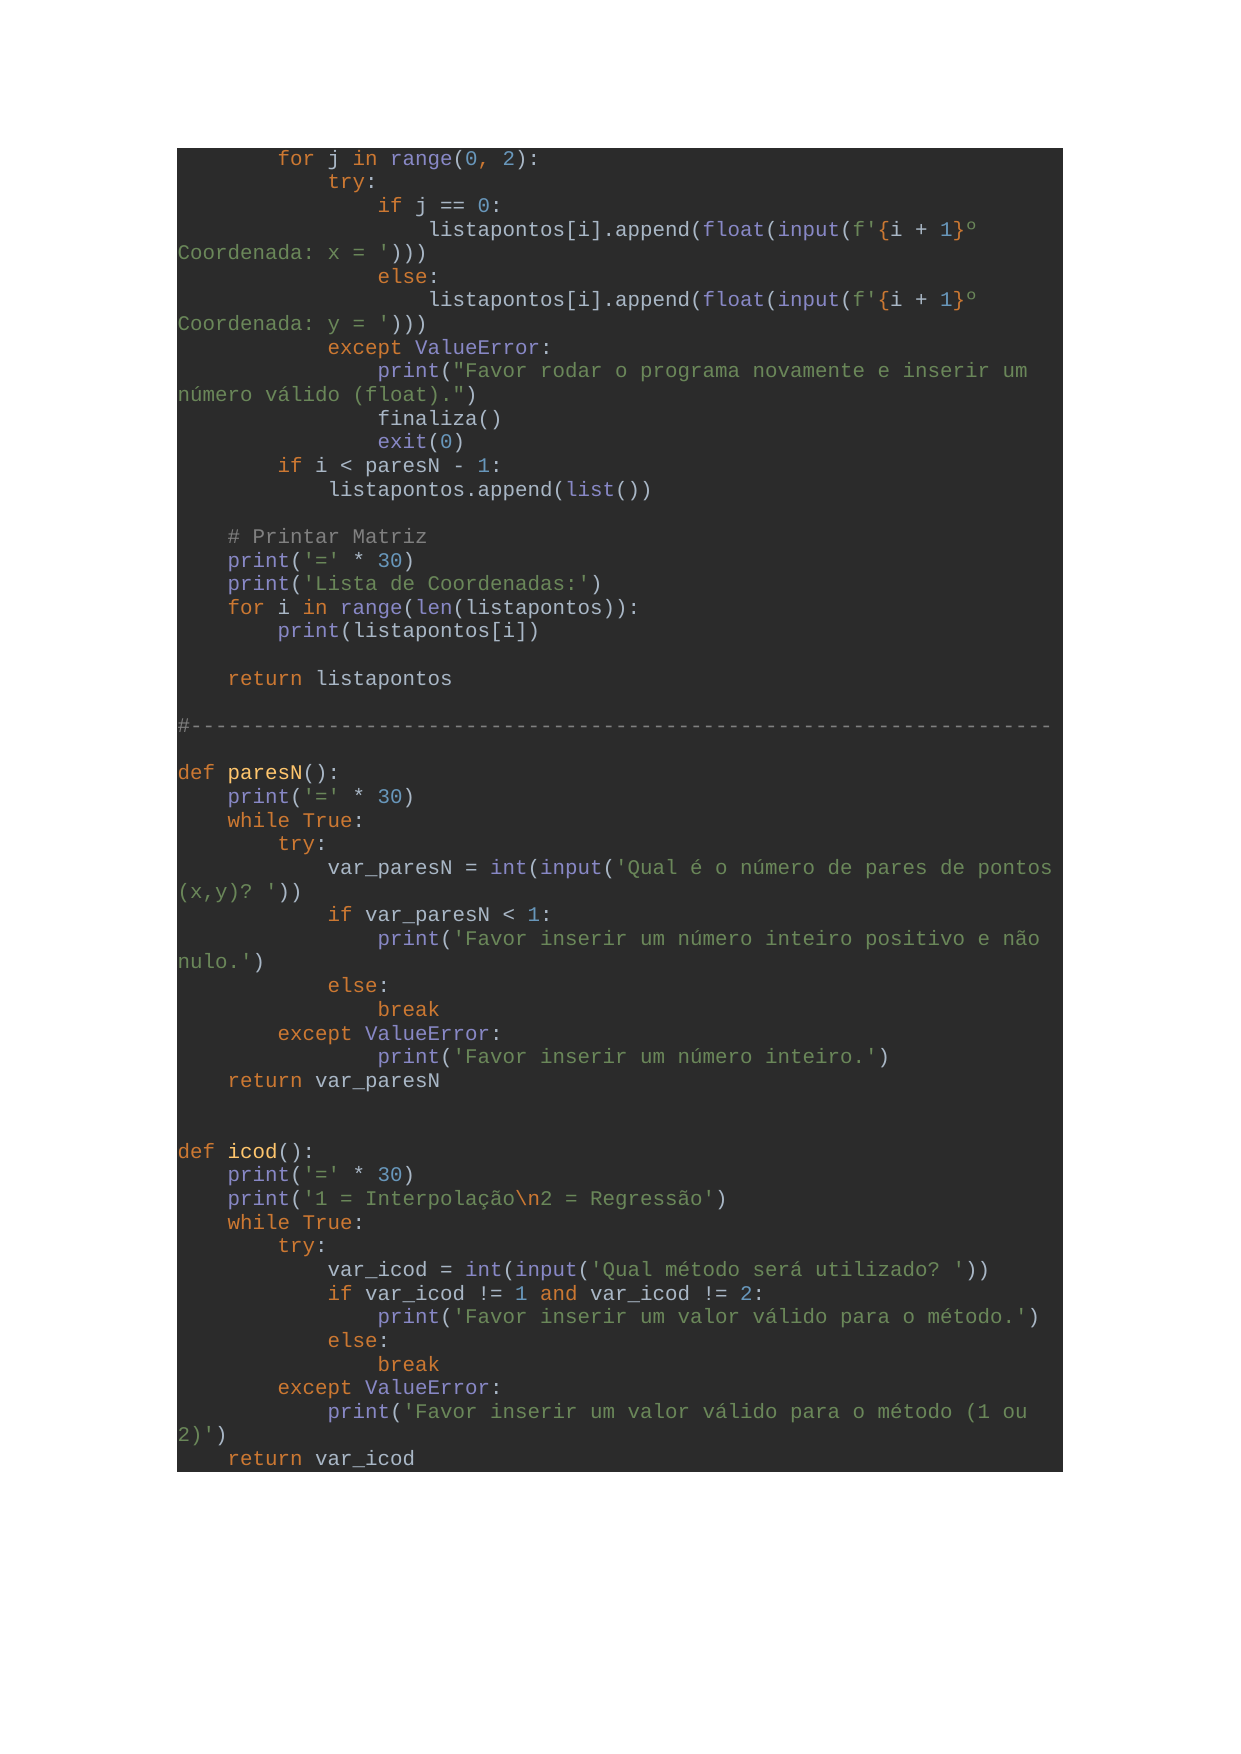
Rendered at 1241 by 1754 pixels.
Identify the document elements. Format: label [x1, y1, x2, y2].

text [177, 148, 1063, 1472]
